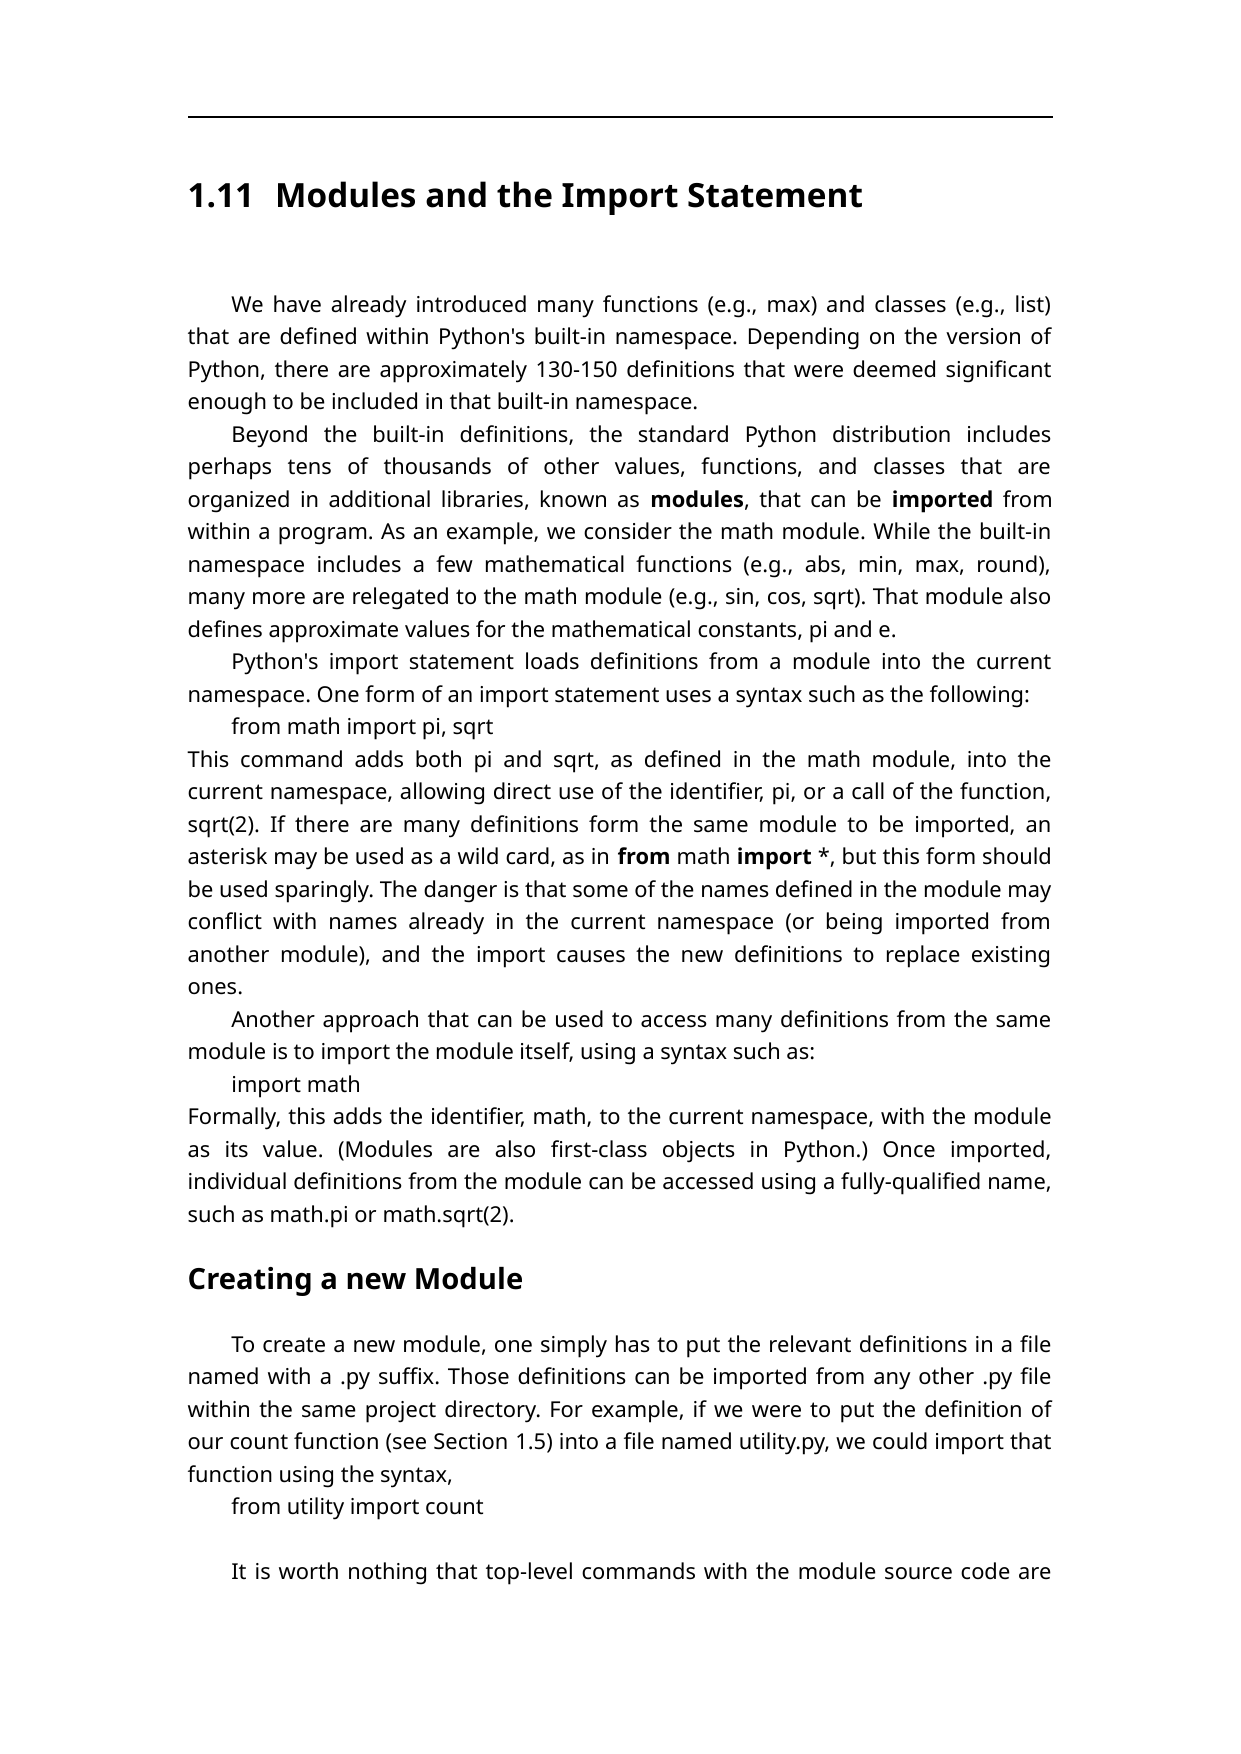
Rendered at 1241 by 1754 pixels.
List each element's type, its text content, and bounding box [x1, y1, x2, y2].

text To create a new module, one simply has to put the relevant definitions in a file named with a .py suffix. Those definitions can be imported from any other .py file within the same project directory. For example, if we were to put the definition of our count function (see Section 1.5) into a file named utility.py, we could import that function using the syntax, [187, 1327, 1053, 1490]
subtitle Creating a new Module [187, 1246, 1053, 1311]
text This command adds both pi and sqrt, as defined in the math module, into the current namespace, allowing direct use of the identifier, pi, or a call of the function, sqrt(2). If there are many definitions form the same module to be imported, an asterisk may be used as a wild card, as in from math import *, but this form should be used sparingly. The danger is that some of the names defined in the module may conflict with names already in the current namespace (or being imported from another module), and the import causes the new definitions to replace existing ones. [187, 742, 1053, 1002]
text Python's import statement loads definitions from a module into the current namespace. One form of an import statement uses a syntax such as the following: [187, 645, 1053, 710]
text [187, 1555, 1053, 1587]
text Another approach that can be used to access many definitions from the same module is to import the module itself, using a syntax such as: [187, 1002, 1053, 1067]
text We have already introduced many functions (e.g., max) and classes (e.g., list) that are defined within Python's built-in namespace. Depending on the version of Python, there are approximately 130-150 definitions that were deemed significant enough to be included in that built-in namespace. [187, 287, 1053, 417]
text import math [187, 1067, 1053, 1100]
subtitle Modules and the Import Statement [187, 162, 1053, 227]
text Formally, this adds the identifier, math, to the current namespace, with the module as its value. (Modules are also first-class objects in Python.) Once imported, individual definitions from the module can be accessed using a fully-qualified name, such as math.pi or math.sqrt(2). [187, 1100, 1053, 1230]
text Beyond the built-in definitions, the standard Python distribution includes perhaps tens of thousands of other values, functions, and classes that are organized in additional libraries, known as modules, that can be imported from within a program. As an example, we consider the math module. While the built-in namespace includes a few mathematical functions (e.g., abs, min, max, round), many more are relegated to the math module (e.g., sin, cos, sqrt). That module also defines approximate values for the mathematical constants, pi and e. [187, 417, 1053, 645]
text from utility import count [187, 1490, 1053, 1522]
text from math import pi, sqrt [187, 710, 1053, 742]
